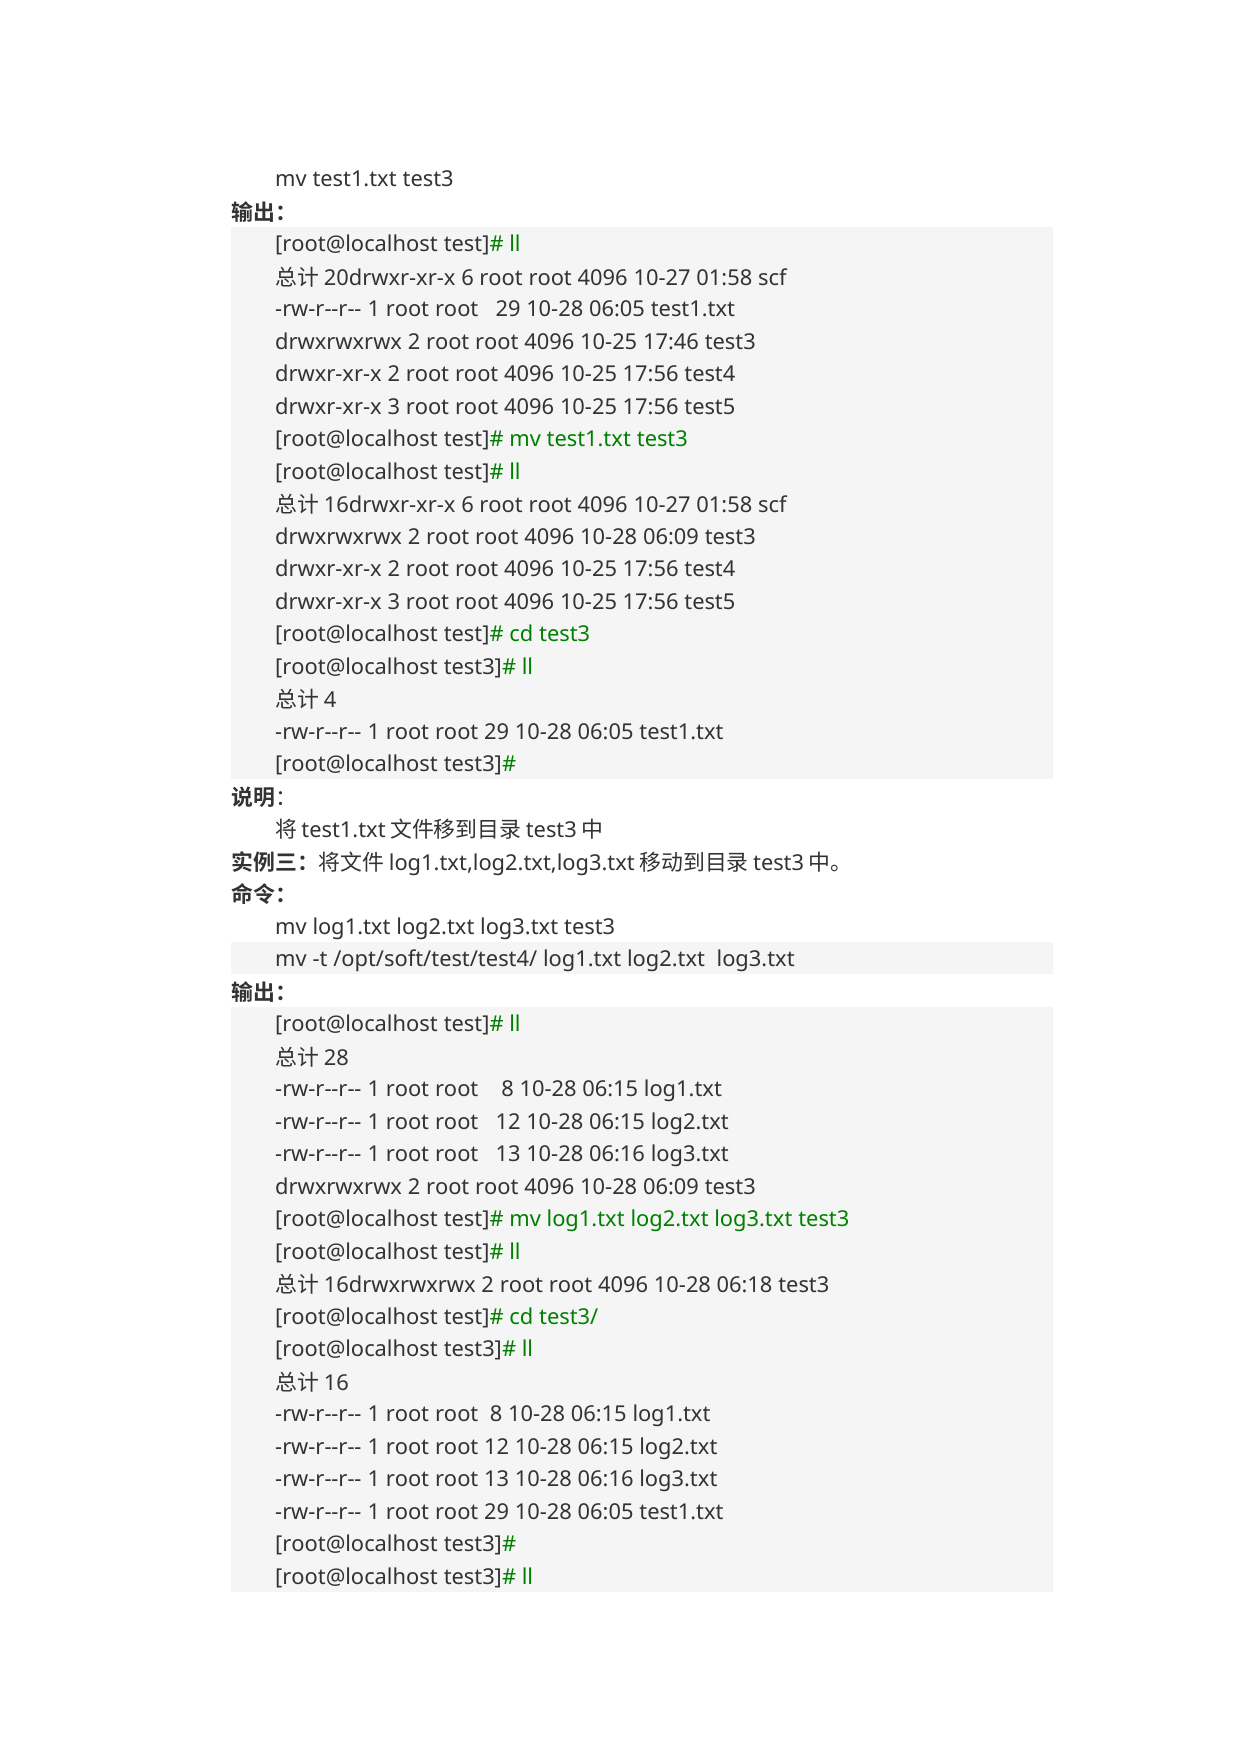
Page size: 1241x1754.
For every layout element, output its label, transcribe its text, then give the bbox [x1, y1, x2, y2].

text -rw-r--r-- 1 root root 29 10-28 06:05 test1.txt [231, 292, 1053, 324]
text -rw-r--r-- 1 root root 8 10-28 06:15 log1.txt [231, 1072, 1053, 1104]
text 说明： [187, 779, 1053, 812]
text -rw-r--r-- 1 root root 12 10-28 06:15 log2.txt [231, 1104, 1053, 1137]
text 实例三：将文件log1.txt,log2.txt,log3.txt移动到目录test3中。 [187, 844, 1053, 877]
text 命令： [187, 877, 1053, 909]
text drwxr-xr-x 2 root root 4096 10-25 17:56 test4 [231, 357, 1053, 389]
text 将test1.txt文件移到目录test3中 [231, 812, 1053, 844]
text drwxrwxrwx 2 root root 4096 10-28 06:09 test3 [231, 519, 1053, 552]
text [root@localhost test]# mv log1.txt log2.txt log3.txt test3 [231, 1202, 1053, 1234]
text [root@localhost test]# ll [231, 227, 1053, 259]
text [root@localhost test]# mv test1.txt test3 [231, 422, 1053, 454]
text 总计 28 [231, 1039, 1053, 1072]
text -rw-r--r-- 1 root root 13 10-28 06:16 log3.txt [231, 1137, 1053, 1169]
text 输出： [187, 194, 1053, 227]
text [root@localhost test3]# [231, 1527, 1053, 1559]
text mv -t /opt/soft/test/test4/ log1.txt log2.txt log3.txt [231, 942, 1053, 974]
text -rw-r--r-- 1 root root 29 10-28 06:05 test1.txt [231, 714, 1053, 747]
text [root@localhost test]# ll [231, 454, 1053, 487]
text [root@localhost test]# ll [231, 1234, 1053, 1267]
text [root@localhost test3]# [231, 747, 1053, 779]
text 总计 4 [231, 682, 1053, 714]
text mv log1.txt log2.txt log3.txt test3 [231, 909, 1053, 942]
text drwxr-xr-x 3 root root 4096 10-25 17:56 test5 [231, 389, 1053, 422]
text drwxr-xr-x 3 root root 4096 10-25 17:56 test5 [231, 584, 1053, 617]
text 总计 20drwxr-xr-x 6 root root 4096 10-27 01:58 scf [231, 259, 1053, 292]
text 总计 16drwxr-xr-x 6 root root 4096 10-27 01:58 scf [231, 487, 1053, 519]
text 输出： [187, 974, 1053, 1007]
text 总计 16drwxrwxrwx 2 root root 4096 10-28 06:18 test3 [231, 1267, 1053, 1299]
text [root@localhost test3]# ll [231, 1559, 1053, 1592]
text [231, 1462, 1053, 1494]
text drwxr-xr-x 2 root root 4096 10-25 17:56 test4 [231, 552, 1053, 584]
text [root@localhost test3]# ll [231, 649, 1053, 682]
text -rw-r--r-- 1 root root 29 10-28 06:05 test1.txt [231, 1494, 1053, 1527]
text -rw-r--r-- 1 root root 8 10-28 06:15 log1.txt [231, 1397, 1053, 1429]
text drwxrwxrwx 2 root root 4096 10-28 06:09 test3 [231, 1169, 1053, 1202]
text [root@localhost test3]# ll [231, 1332, 1053, 1364]
text [root@localhost test]# ll [231, 1007, 1053, 1039]
text [root@localhost test]# cd test3/ [231, 1299, 1053, 1332]
text [root@localhost test]# cd test3 [231, 617, 1053, 649]
text mv test1.txt test3 [231, 162, 1053, 194]
text 总计 16 [231, 1364, 1053, 1397]
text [231, 324, 1053, 357]
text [231, 1429, 1053, 1462]
